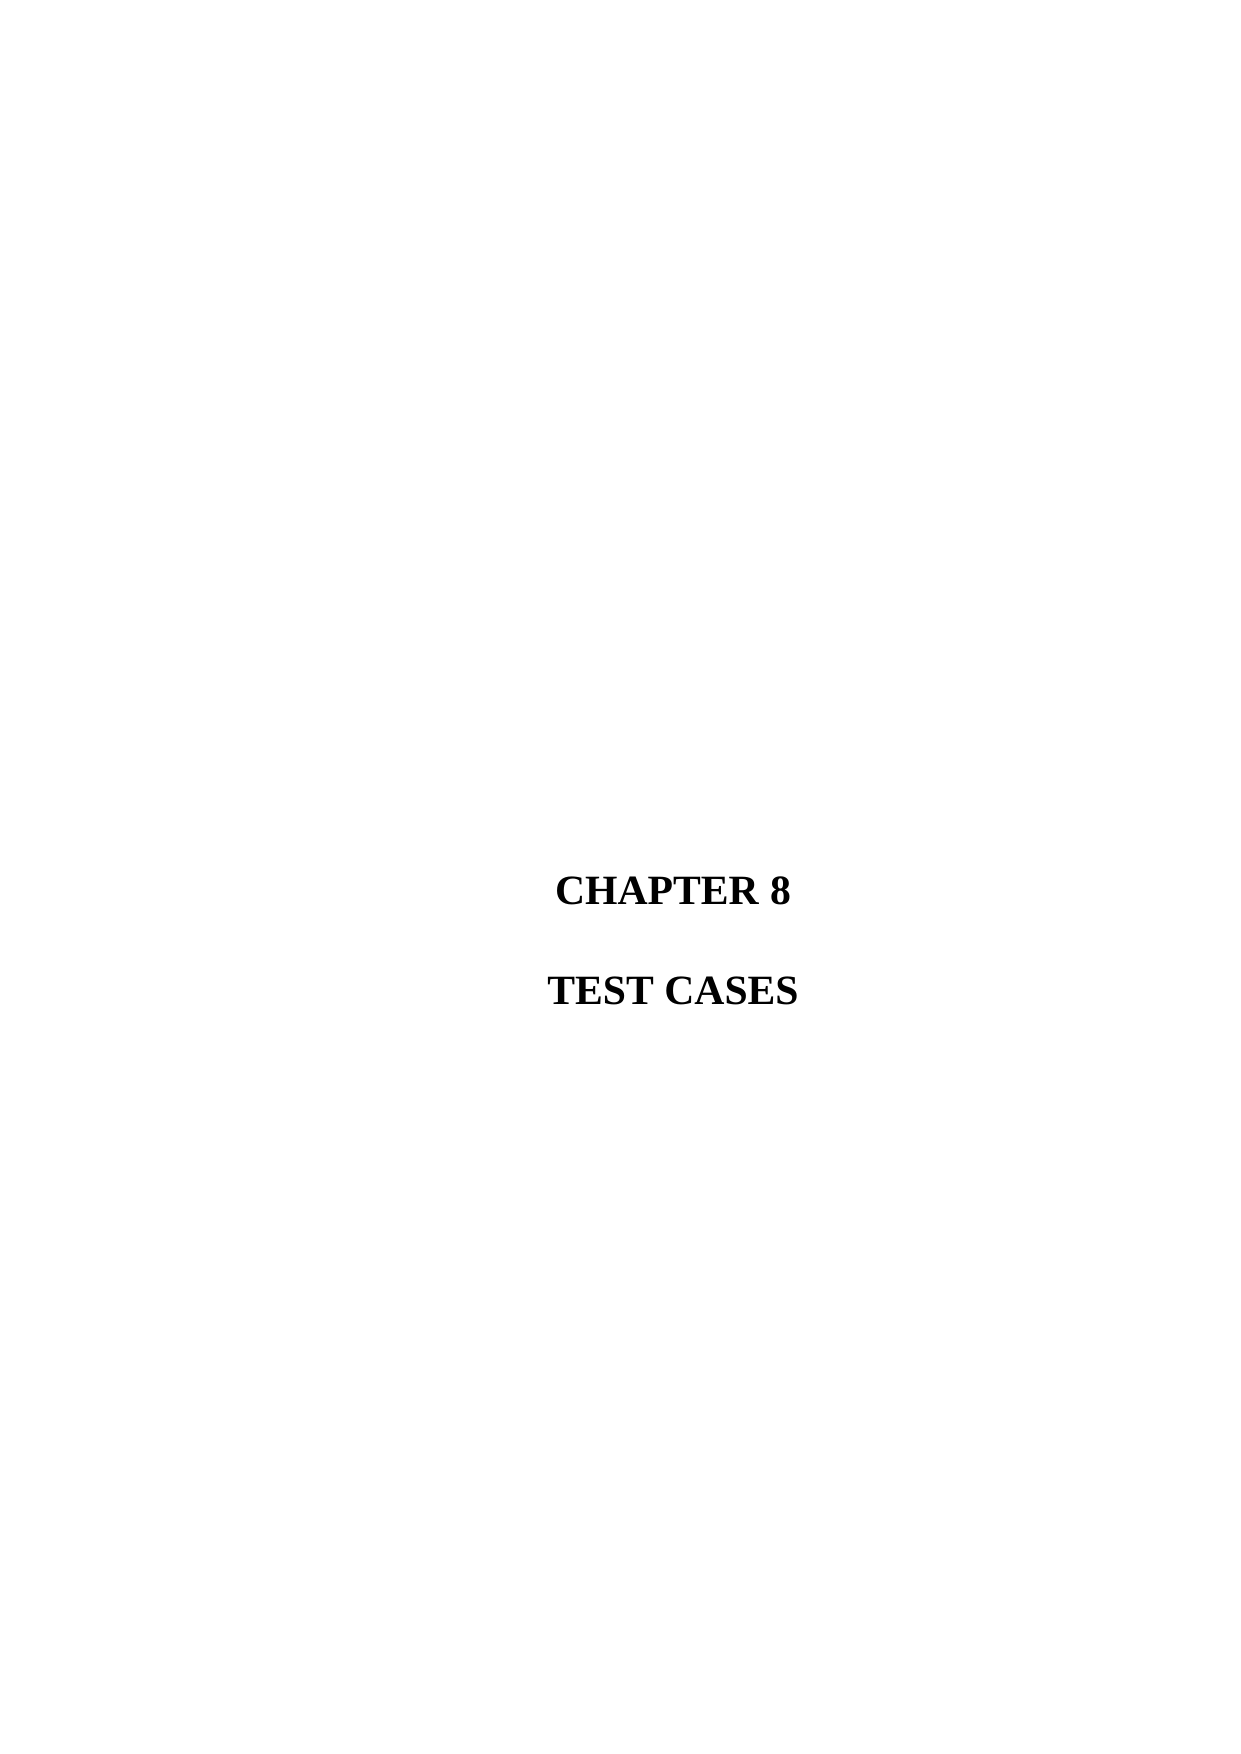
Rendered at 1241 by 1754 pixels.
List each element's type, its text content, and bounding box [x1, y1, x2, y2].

subtitle CHAPTER 8 TEST CASES [543, 866, 803, 1013]
